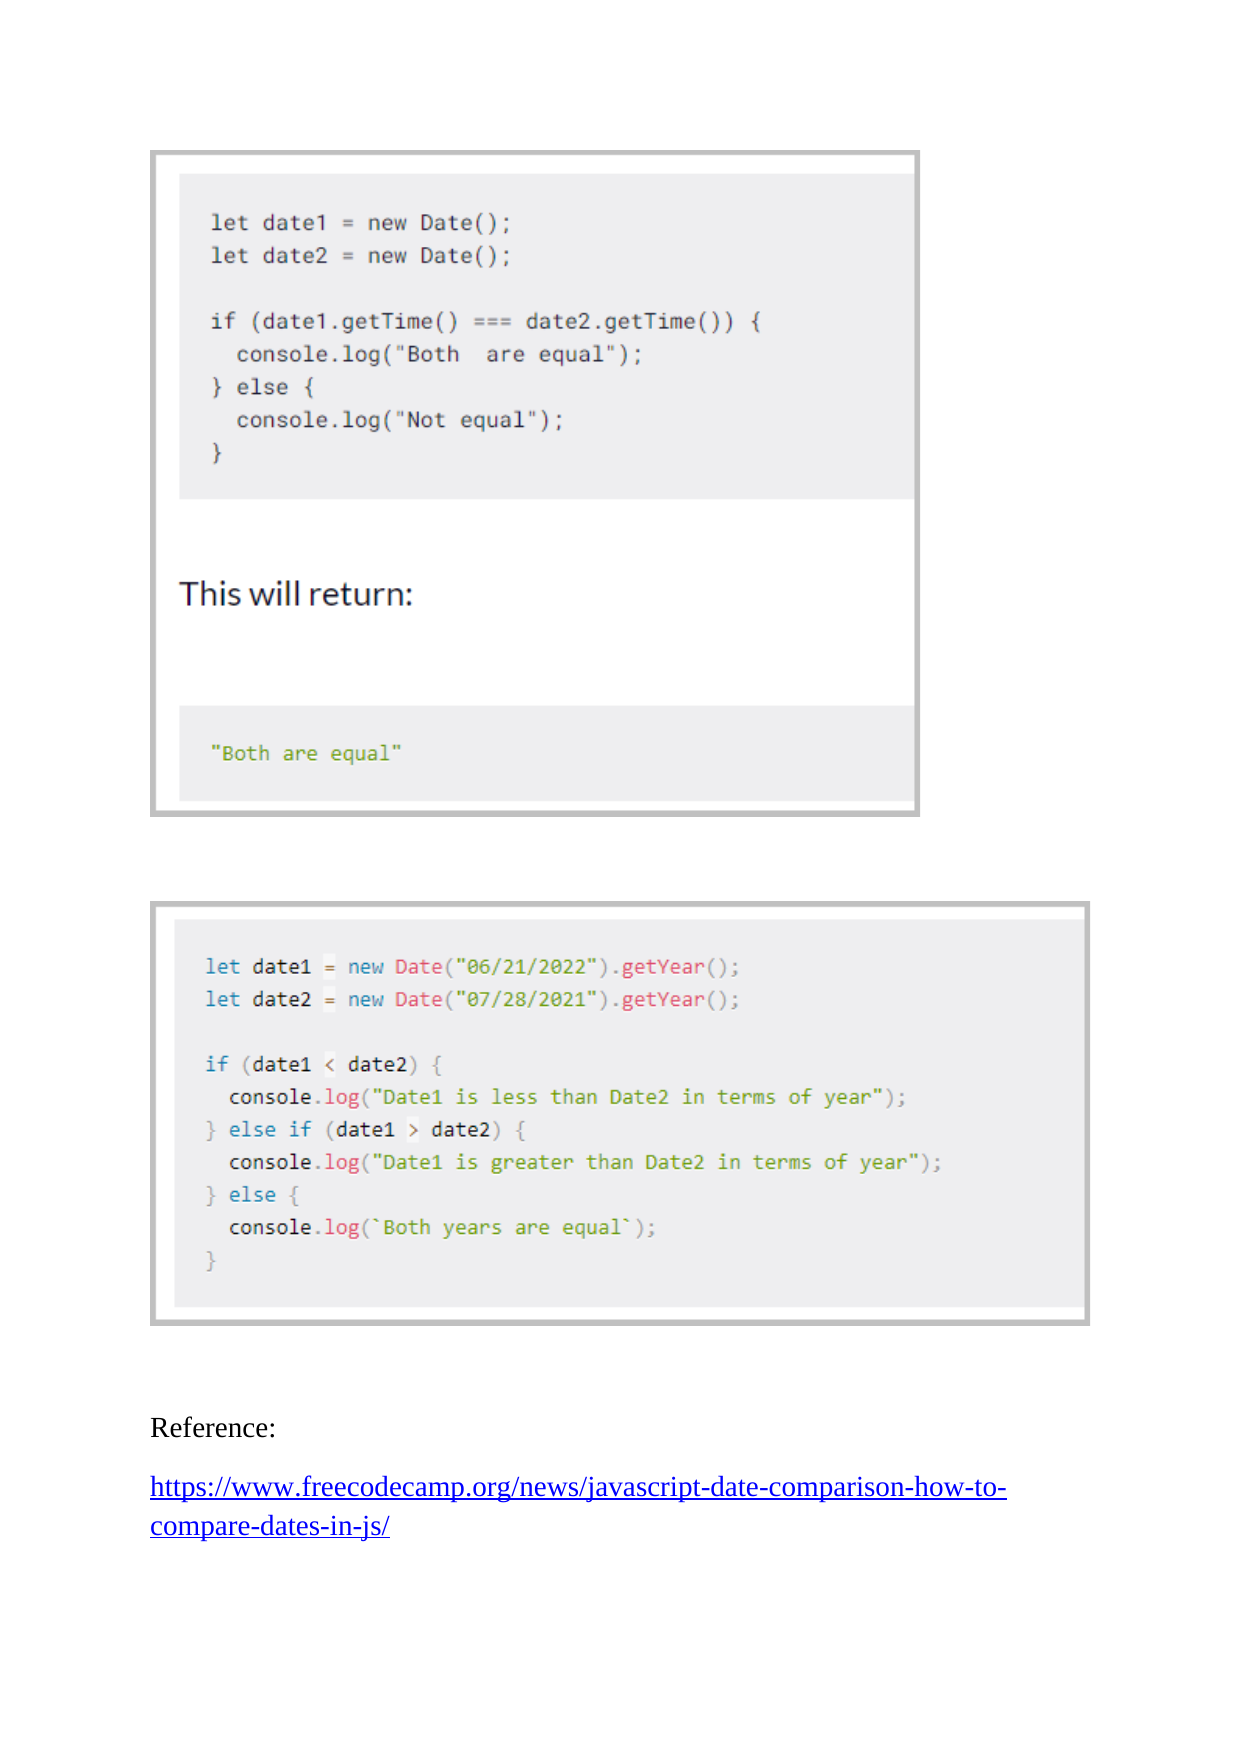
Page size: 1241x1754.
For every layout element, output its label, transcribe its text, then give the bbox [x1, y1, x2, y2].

text https://www.freecodecamp.org/news/javascript-date-comparison-how-to-compare-dates-in-js/ [150, 1469, 1090, 1541]
text Reference: [150, 1410, 1090, 1443]
picture [150, 150, 921, 817]
picture [150, 901, 1091, 1326]
